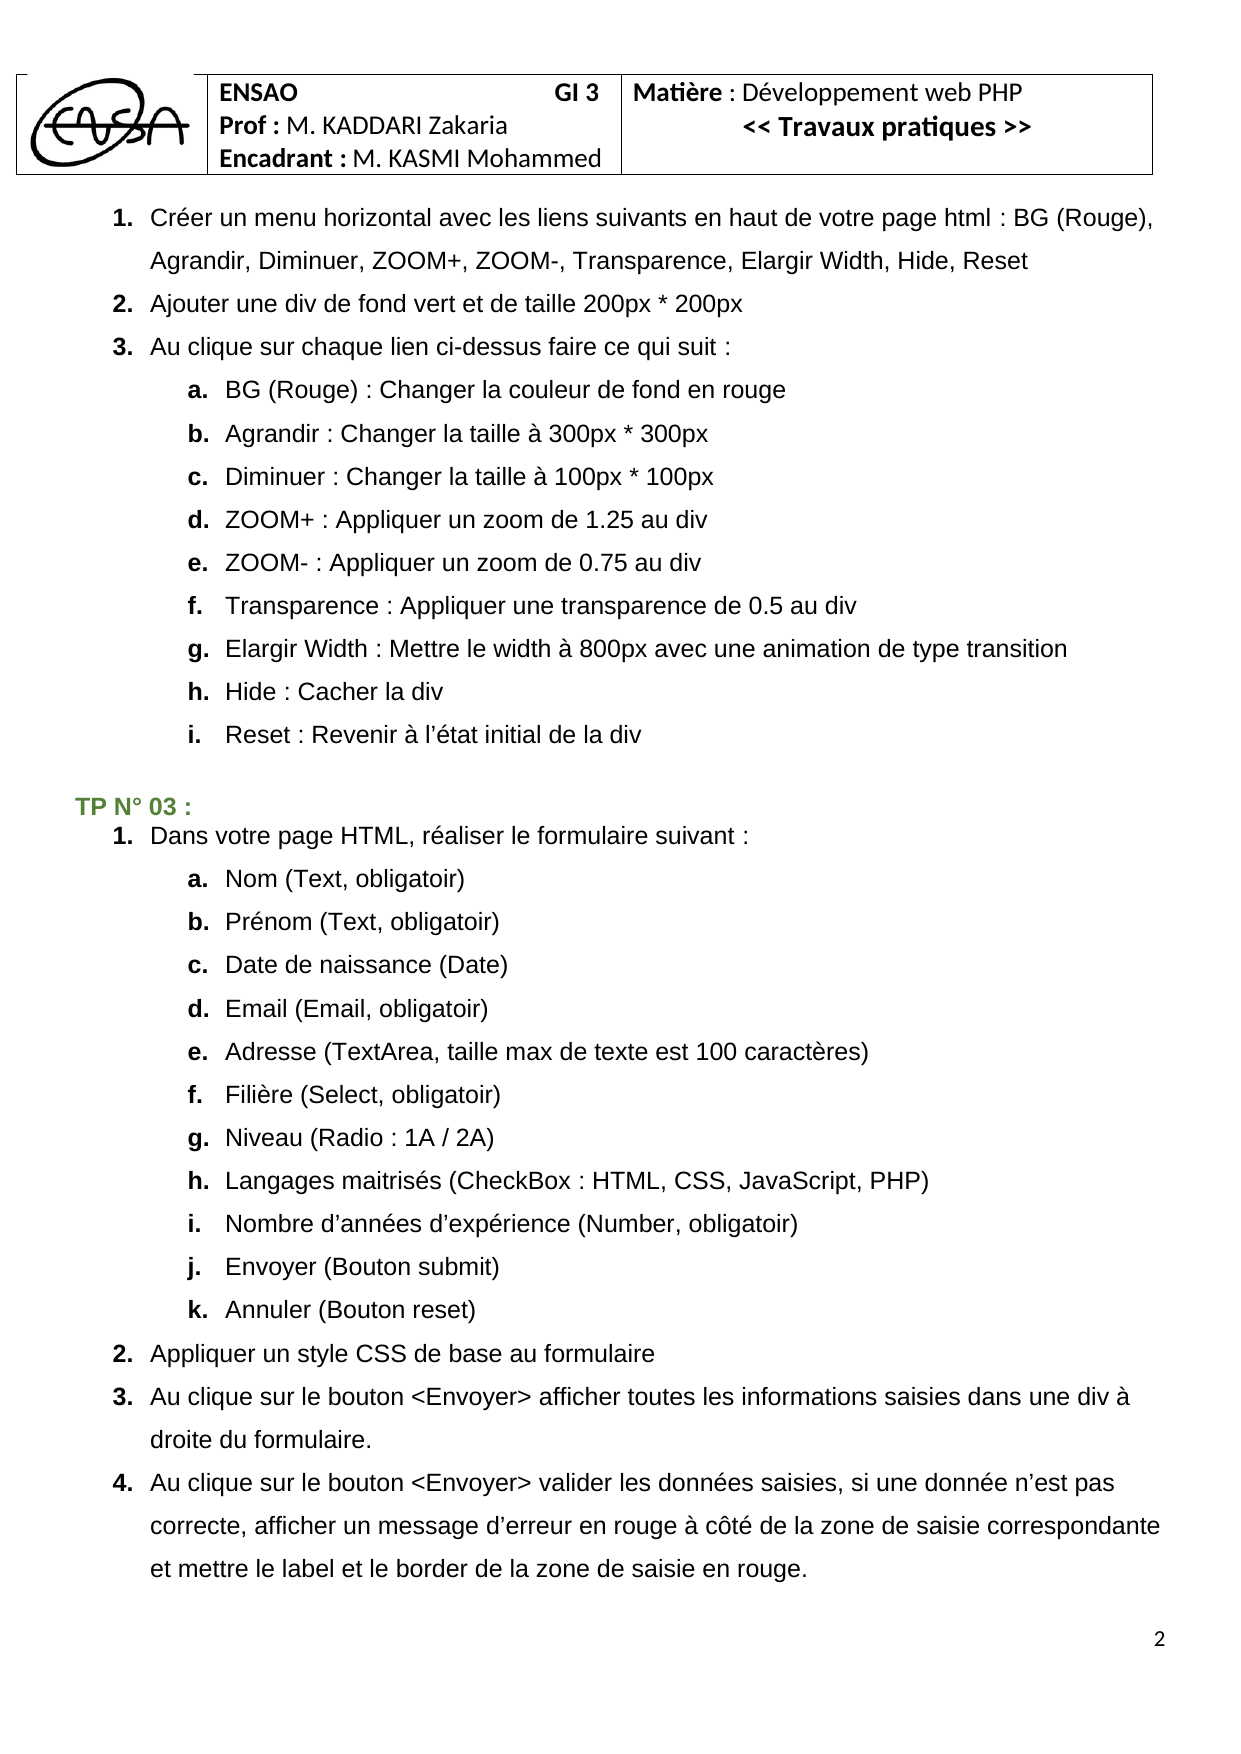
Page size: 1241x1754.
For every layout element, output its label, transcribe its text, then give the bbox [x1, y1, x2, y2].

list ZOOM+ : Appliquer un zoom de 1.25 au div [187, 505, 1165, 533]
list Niveau (Radio : 1A / 2A) [187, 1123, 1165, 1152]
list Reset : Revenir à l’état initial de la div [187, 720, 1165, 749]
list Langages maitrisés (CheckBox : HTML, CSS, JavaScript, PHP) [187, 1166, 1165, 1195]
list Au clique sur le bouton <Envoyer> valider les données saisies, si une donnée n’est pas correcte, afficher un message d’erreur en rouge à côté de la zone de saisie correspondante et mettre le label et le border de la zone de saisie en rouge. [112, 1468, 1165, 1583]
list Email (Email, obligatoir) [187, 993, 1165, 1022]
list Au clique sur chaque lien ci-dessus faire ce qui suit : [112, 332, 1165, 361]
list Ajouter une div de fond vert et de taille 200px * 200px [112, 289, 1165, 318]
list Annuler (Bouton reset) [187, 1295, 1165, 1324]
list Nombre d’années d’expérience (Number, obligatoir) [187, 1209, 1165, 1238]
list Transparence : Appliquer une transparence de 0.5 au div [187, 591, 1165, 620]
list Nom (Text, obligatoir) [187, 864, 1165, 893]
list BG (Rouge) : Changer la couleur de fond en rouge [187, 375, 1165, 404]
list Date de naissance (Date) [187, 950, 1165, 979]
list Adresse (TextArea, taille max de texte est 100 caractères) [187, 1037, 1165, 1065]
list Prénom (Text, obligatoir) [187, 907, 1165, 936]
list Au clique sur le bouton <Envoyer> afficher toutes les informations saisies dans une div à droite du formulaire. [112, 1382, 1165, 1453]
list Agrandir : Changer la taille à 300px * 300px [187, 418, 1165, 447]
picture [27, 74, 194, 170]
list Diminuer : Changer la taille à 100px * 100px [187, 462, 1165, 490]
list Filière (Select, obligatoir) [187, 1080, 1165, 1108]
list Hide : Cacher la div [187, 677, 1165, 706]
list Appliquer un style CSS de base au formulaire [112, 1338, 1165, 1367]
list Créer un menu horizontal avec les liens suivants en haut de votre page html : BG (Rouge), Agrandir, Diminuer, ZOOM+, ZOOM-, Transparence, Elargir Width, Hide, Reset [112, 203, 1165, 275]
list Dans votre page HTML, réaliser le formulaire suivant : [112, 821, 1165, 850]
list ZOOM- : Appliquer un zoom de 0.75 au div [187, 548, 1165, 577]
text TP N° 03 : [75, 792, 1165, 821]
list Envoyer (Bouton submit) [187, 1252, 1165, 1281]
list Elargir Width : Mettre le width à 800px avec une animation de type transition [187, 634, 1165, 663]
